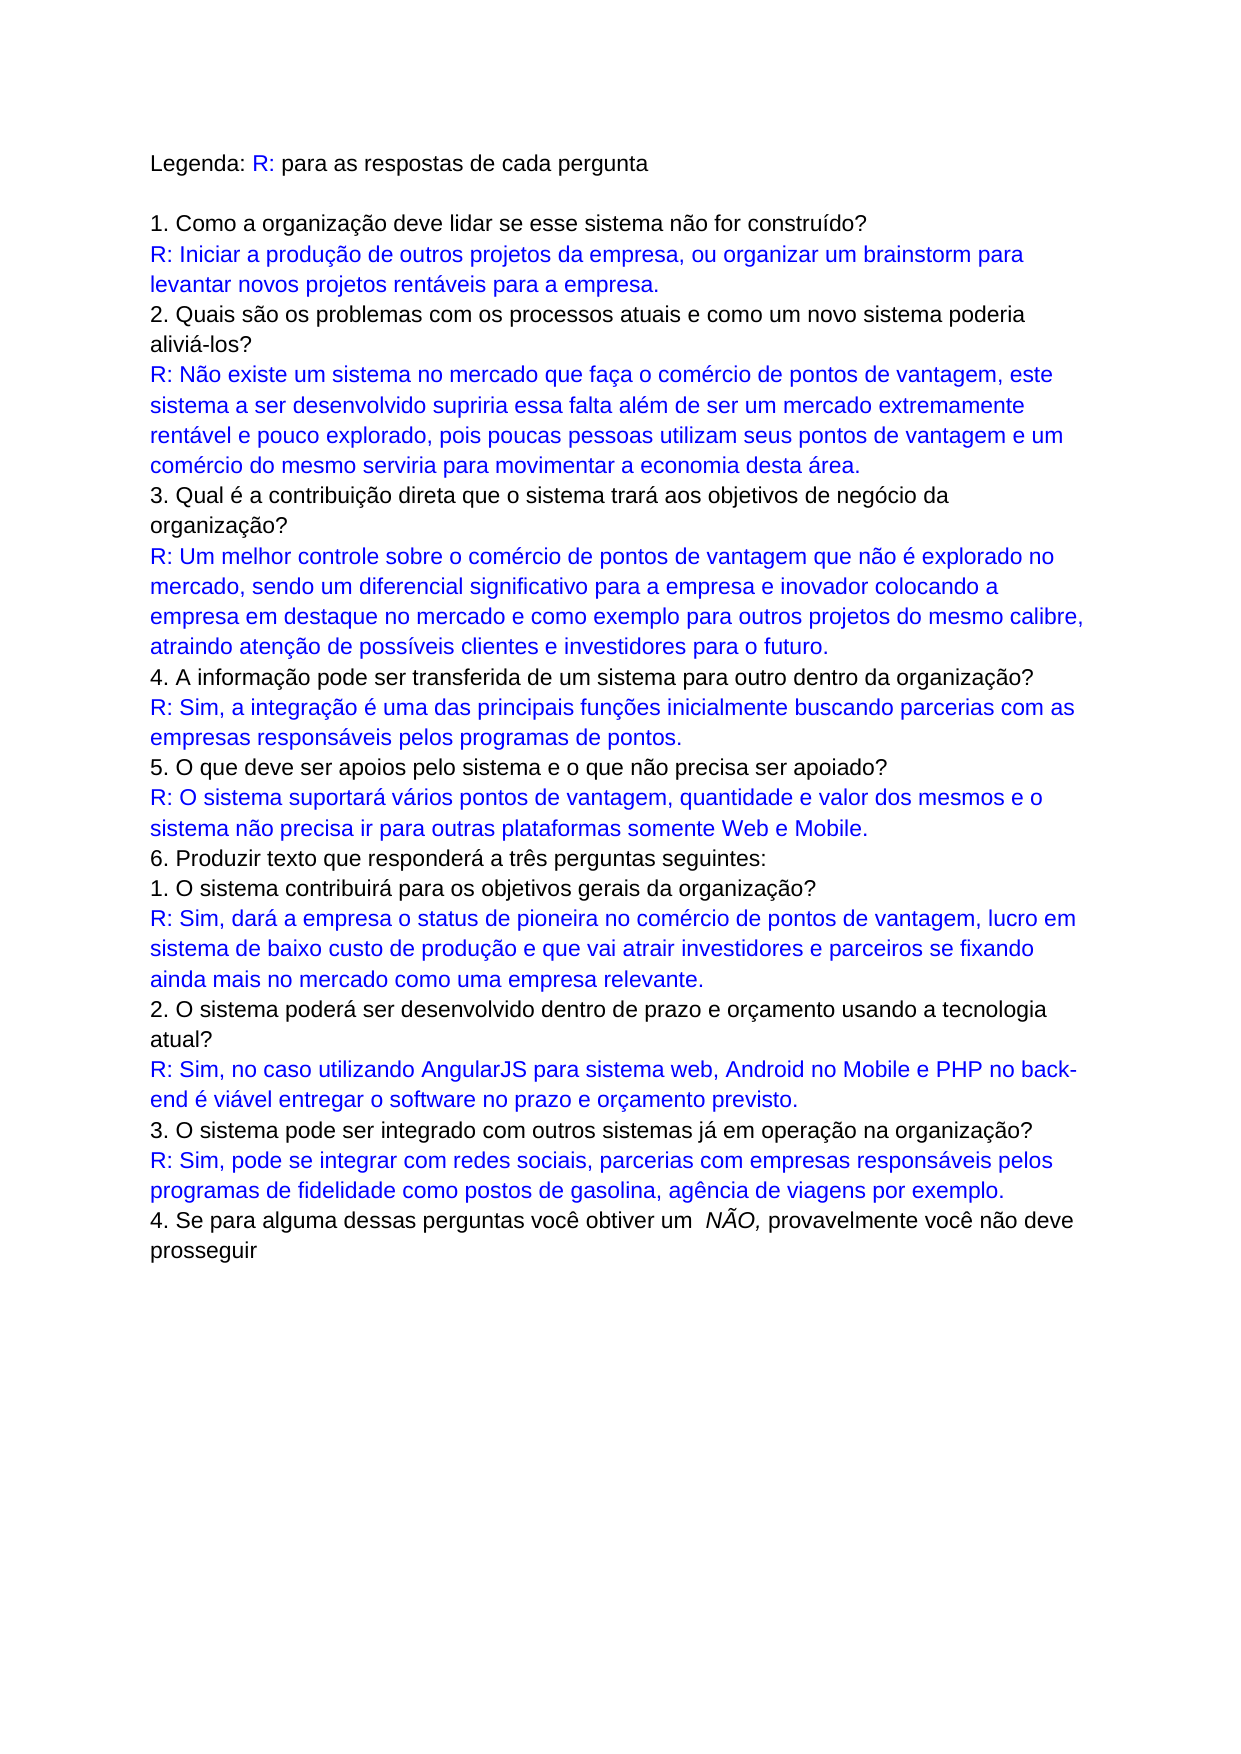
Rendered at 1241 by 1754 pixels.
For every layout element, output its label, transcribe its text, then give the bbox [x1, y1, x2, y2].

text 1. O sistema contribuirá para os objetivos gerais da organização? [150, 875, 1090, 901]
text 6. Produzir texto que responderá a três perguntas seguintes: [150, 845, 1090, 871]
text Legenda: R: para as respostas de cada pergunta [150, 150, 1090, 176]
text 3. O sistema pode ser integrado com outros sistemas já em operação na organização? [150, 1117, 1090, 1143]
text 1. Como a organização deve lidar se esse sistema não for construído? [150, 210, 1090, 237]
text R: Sim, no caso utilizando AngularJS para sistema web, Android no Mobile e PHP no back-end é viável entregar o software no prazo e orçamento previsto. [150, 1056, 1090, 1113]
text R: Sim, dará a empresa o status de pioneira no comércio de pontos de vantagem, lucro em sistema de baixo custo de produção e que vai atrair investidores e parceiros se fixando ainda mais no mercado como uma empresa relevante. [150, 905, 1090, 992]
text 3. Qual é a contribuição direta que o sistema trará aos objetivos de negócio da organização? [150, 482, 1090, 539]
text 2. Quais são os problemas com os processos atuais e como um novo sistema poderia aliviá-los? [150, 301, 1090, 358]
text R: Sim, a integração é uma das principais funções inicialmente buscando parcerias com as empresas responsáveis pelos programas de pontos. [150, 694, 1090, 750]
text 5. O que deve ser apoios pelo sistema e o que não precisa ser apoiado? [150, 754, 1090, 781]
text R: Sim, pode se integrar com redes sociais, parcerias com empresas responsáveis pelos programas de fidelidade como postos de gasolina, agência de viagens por exemplo. [150, 1147, 1090, 1203]
text R: Iniciar a produção de outros projetos da empresa, ou organizar um brainstorm para levantar novos projetos rentáveis para a empresa. [150, 241, 1090, 297]
text 4. Se para alguma dessas perguntas você obtiver um NÃO, provavelmente você não deve prosseguir [150, 1207, 1090, 1264]
text R: Não existe um sistema no mercado que faça o comércio de pontos de vantagem, este sistema a ser desenvolvido supriria essa falta além de ser um mercado extremamente rentável e pouco explorado, pois poucas pessoas utilizam seus pontos de vantagem e um comércio do mesmo serviria para movimentar a economia desta área. [150, 361, 1090, 478]
text 2. O sistema poderá ser desenvolvido dentro de prazo e orçamento usando a tecnologia atual? [150, 996, 1090, 1052]
text 4. A informação pode ser transferida de um sistema para outro dentro da organização? [150, 663, 1090, 690]
text R: O sistema suportará vários pontos de vantagem, quantidade e valor dos mesmos e o sistema não precisa ir para outras plataformas somente Web e Mobile. [150, 784, 1090, 841]
text R: Um melhor controle sobre o comércio de pontos de vantagem que não é explorado no mercado, sendo um diferencial significativo para a empresa e inovador colocando a empresa em destaque no mercado e como exemplo para outros projetos do mesmo calibre, atraindo atenção de possíveis clientes e investidores para o futuro. [150, 543, 1090, 660]
